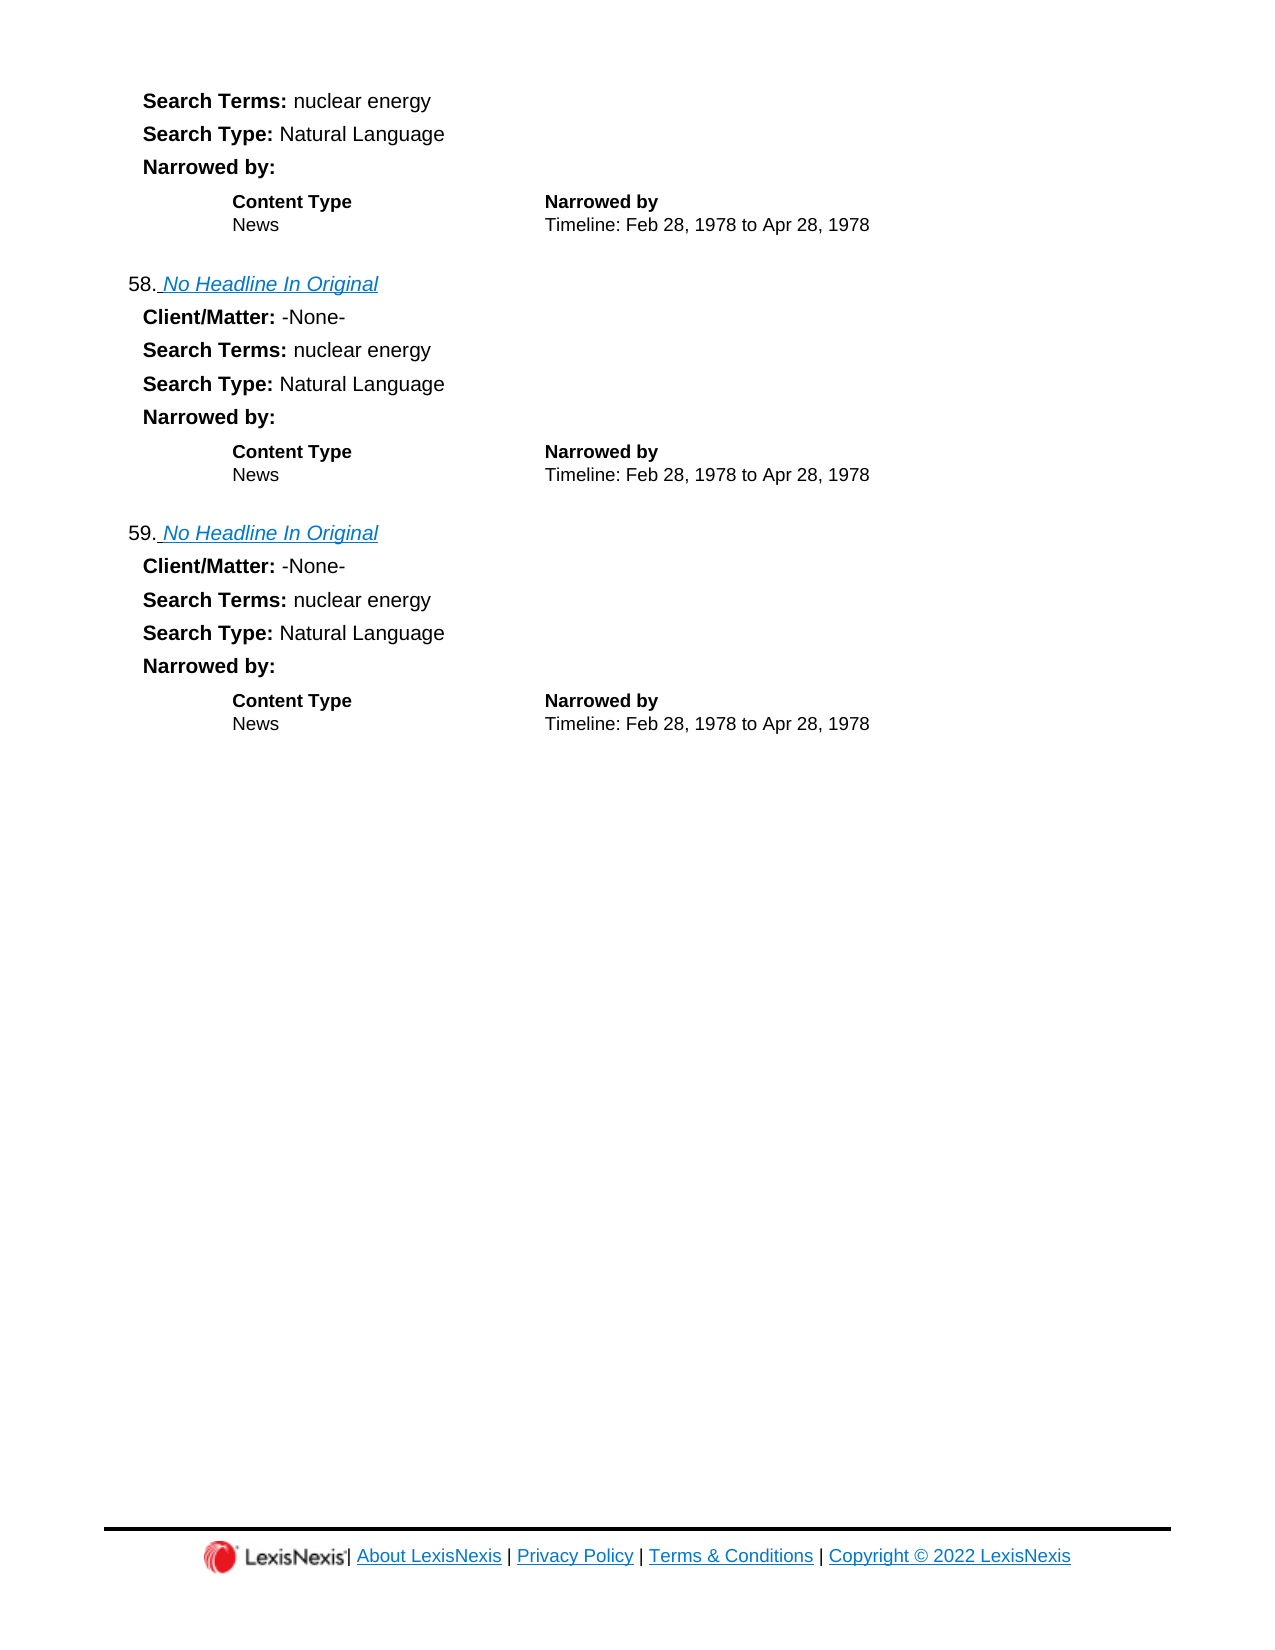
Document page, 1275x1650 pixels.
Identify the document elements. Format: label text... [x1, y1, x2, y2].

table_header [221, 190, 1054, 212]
text Search Terms: nuclear energy [143, 87, 1162, 112]
text Search Terms: nuclear energy [143, 587, 1162, 612]
text Search Type: Natural Language [143, 121, 1162, 146]
text Search Type: Natural Language [143, 620, 1162, 645]
text 58. No Headline In Original [128, 264, 1162, 295]
text Narrowed by: [143, 404, 1162, 429]
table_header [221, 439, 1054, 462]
text Client/Matter: -None- [143, 304, 1162, 329]
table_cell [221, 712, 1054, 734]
text Search Type: Natural Language [143, 370, 1162, 395]
picture [204, 1541, 347, 1575]
text 59. No Headline In Original [128, 514, 1162, 545]
text Narrowed by: [143, 154, 1162, 179]
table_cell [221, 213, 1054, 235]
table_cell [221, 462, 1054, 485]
text Client/Matter: -None- [143, 553, 1162, 578]
text Narrowed by: [143, 653, 1162, 678]
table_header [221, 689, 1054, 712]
text Search Terms: nuclear energy [143, 337, 1162, 362]
